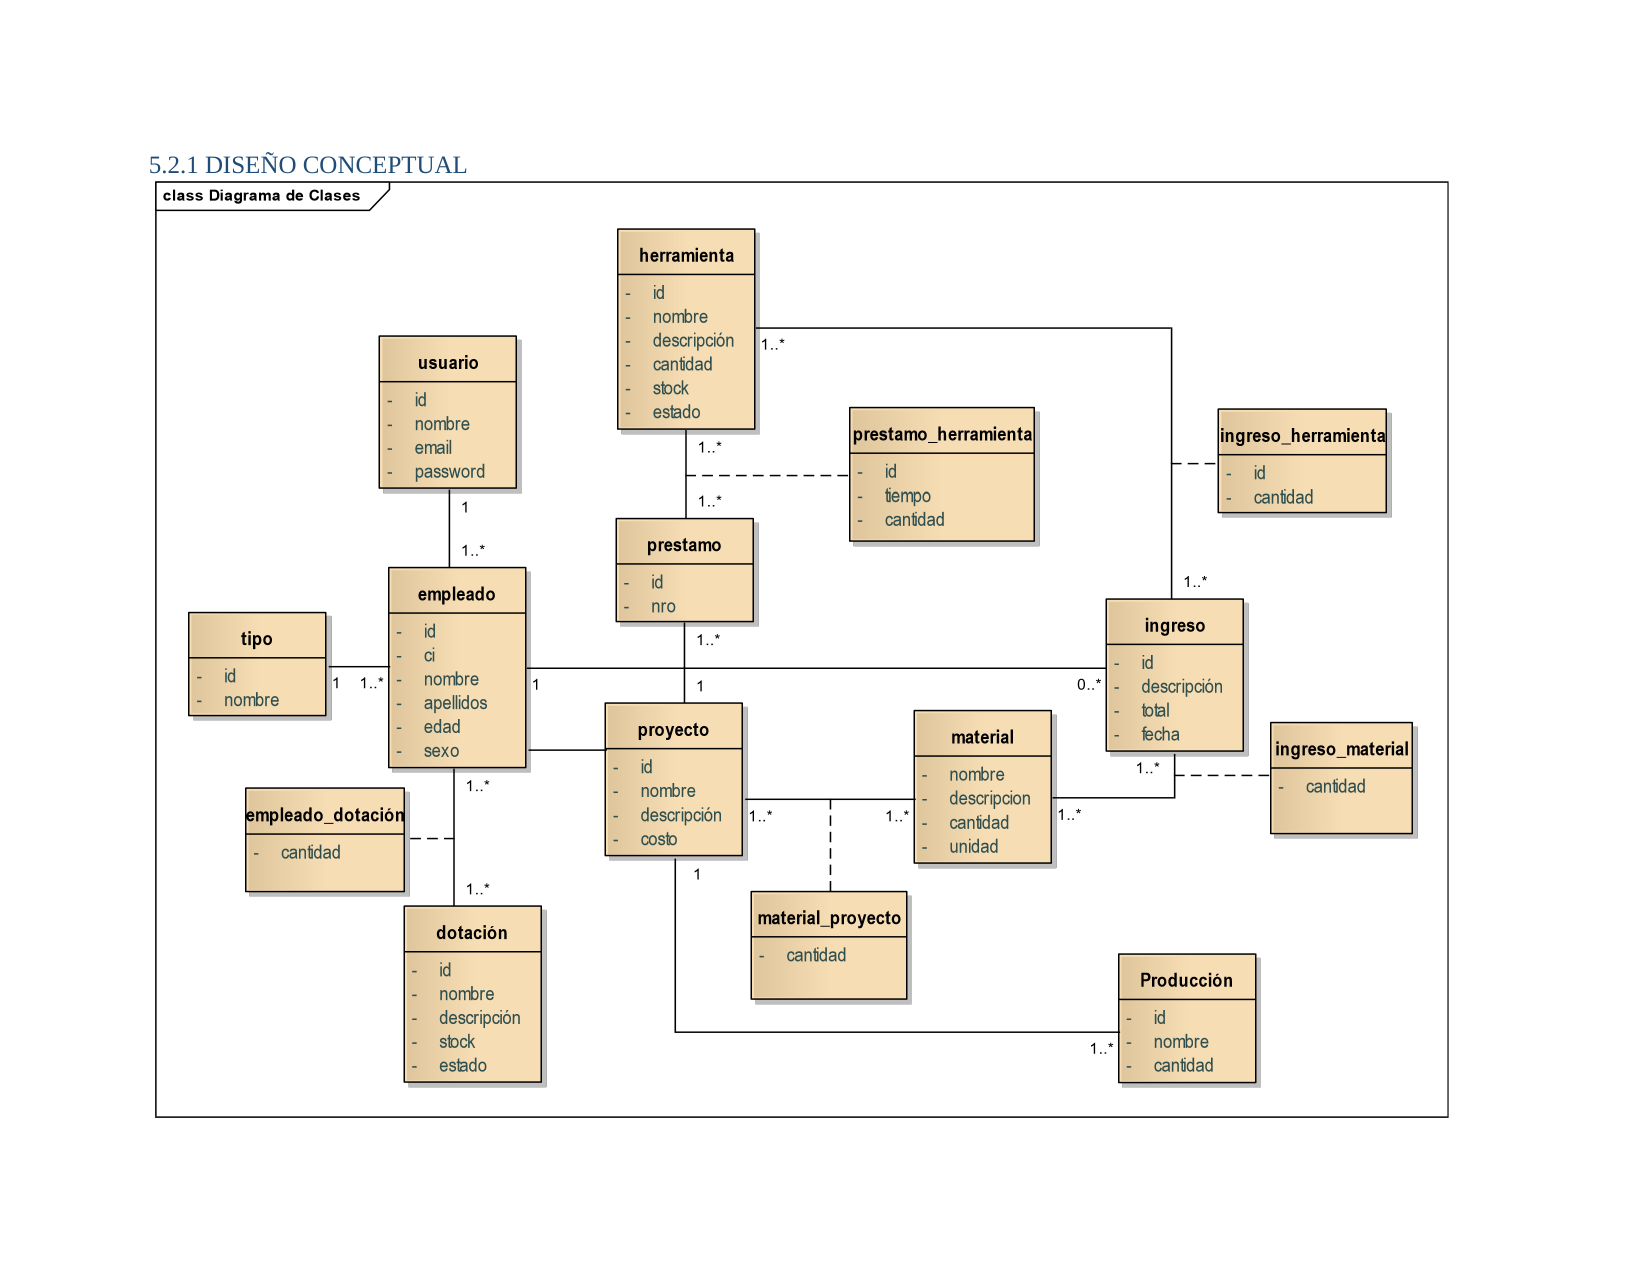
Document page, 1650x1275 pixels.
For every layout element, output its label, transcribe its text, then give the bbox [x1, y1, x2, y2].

picture [154, 181, 1449, 1118]
subtitle 5.2.1 DISEÑO CONCEPTUAL [148, 150, 1499, 179]
